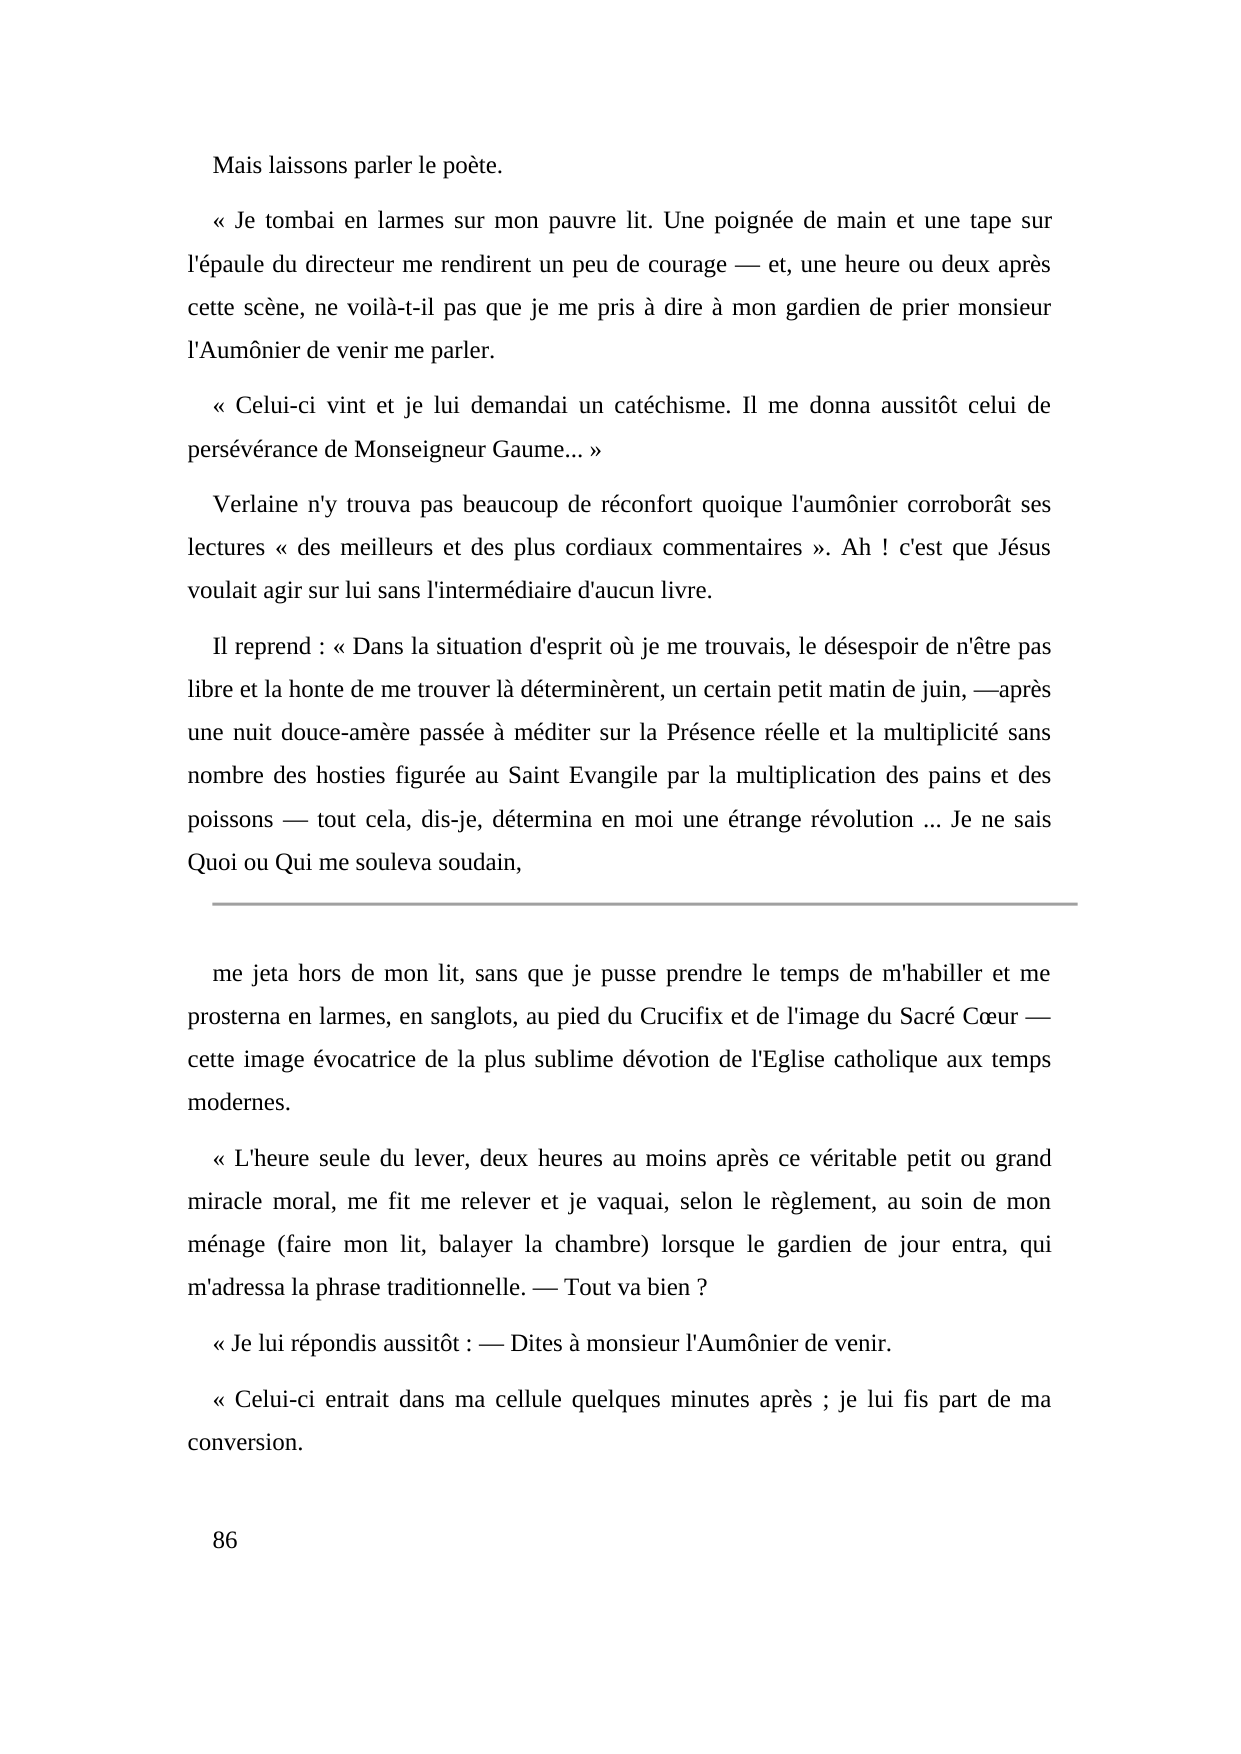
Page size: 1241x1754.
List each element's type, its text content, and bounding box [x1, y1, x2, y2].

text « L'heure seule du lever, deux heures au moins après ce véritable petit ou grand miracle moral, me fit me relever et je vaquai, selon le règlement, au soin de mon ménage (faire mon lit, balayer la chambre) lorsque le gardien de jour entra, qui m'adressa la phrase traditionnelle. — Tout va bien ? [187, 1143, 1053, 1301]
text « Celui-ci entrait dans ma cellule quelques minutes après ; je lui fis part de ma conversion. [187, 1384, 1053, 1456]
text me jeta hors de mon lit, sans que je pusse prendre le temps de m'habiller et me prosterna en larmes, en sanglots, au pied du Crucifix et de l'image du Sacré Cœur — cette image évocatrice de la plus sublime dévotion de l'Eglise catholique aux temps modernes. [187, 958, 1053, 1116]
text « Celui-ci vint et je lui demandai un catéchisme. Il me donna aussitôt celui de persévérance de Monseigneur Gaume... » [187, 391, 1053, 462]
text Verlaine n'y trouva pas beaucoup de réconfort quoique l'aumônier corroborât ses lectures « des meilleurs et des plus cordiaux commentaires ». Ah ! c'est que Jésus voulait agir sur lui sans l'intermédiaire d'aucun livre. [187, 489, 1053, 604]
text « Je lui répondis aussitôt : — Dites à monsieur l'Aumônier de venir. [187, 1328, 1053, 1357]
text Mais laissons parler le poète. [187, 150, 1053, 179]
text Il reprend : « Dans la situation d'esprit où je me trouvais, le désespoir de n'être pas libre et la honte de me trouver là déterminèrent, un certain petit matin de juin, —après une nuit douce-amère passée à méditer sur la Présence réelle et la multiplicité sans nombre des hosties figurée au Saint Evangile par la multiplication des pains et des poissons — tout cela, dis-je, détermina en moi une étrange révolution ... Je ne sais Quoi ou Qui me souleva soudain, [187, 631, 1053, 876]
text « Je tombai en larmes sur mon pauvre lit. Une poignée de main et une tape sur l'épaule du directeur me rendirent un peu de courage — et, une heure ou deux après cette scène, ne voilà-t-il pas que je me pris à dire à mon gardien de prier monsieur l'Aumônier de venir me parler. [187, 206, 1053, 364]
